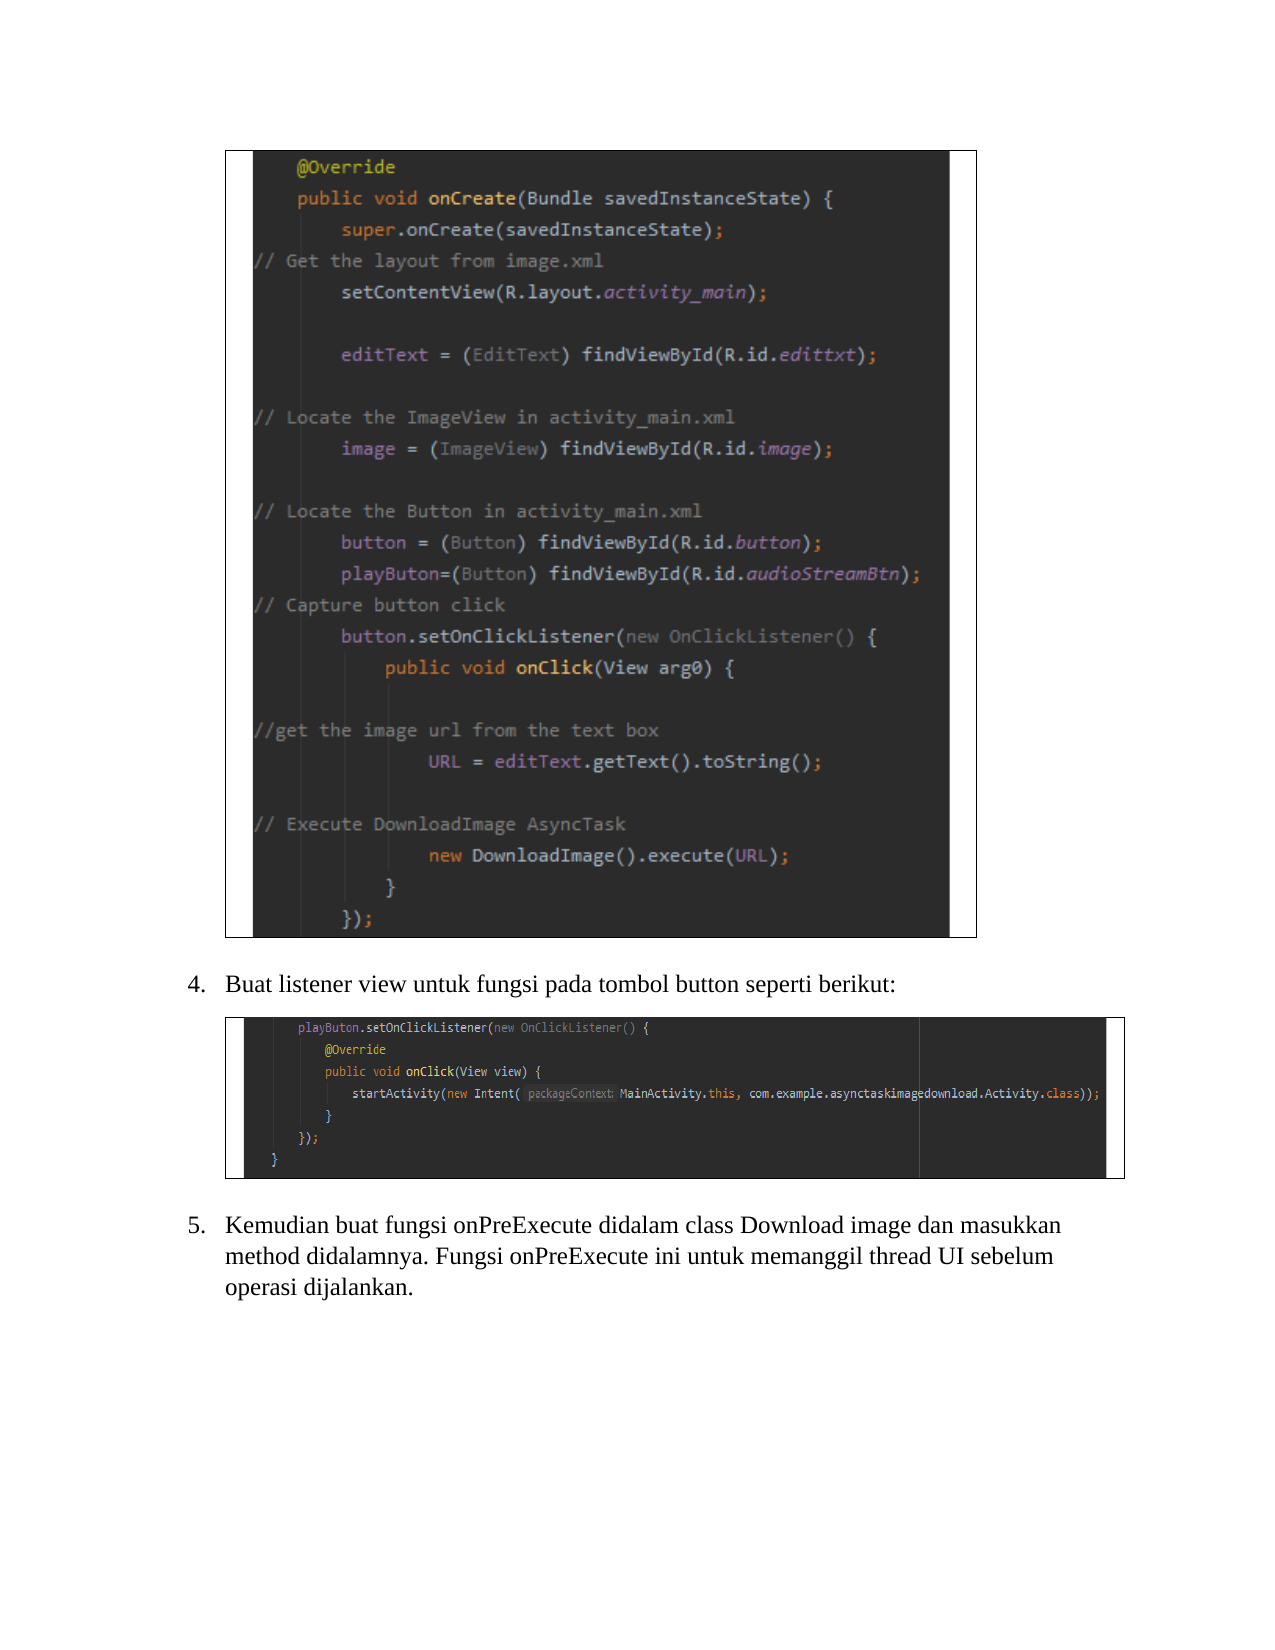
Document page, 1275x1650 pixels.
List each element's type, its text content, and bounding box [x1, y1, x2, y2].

picture [243, 1017, 1107, 1178]
table_header [226, 151, 252, 937]
picture [252, 151, 950, 937]
table_header [1107, 1018, 1124, 1178]
table_header [226, 1018, 243, 1178]
list Kemudian buat fungsi onPreExecute didalam class Download image dan masukkan method didalamnya. Fungsi onPreExecute ini untuk memanggil thread UI sebelum operasi dijalankan. [187, 1210, 1125, 1301]
list Buat listener view untuk fungsi pada tombol button seperti berikut: [187, 969, 1125, 998]
table_header [950, 151, 976, 937]
